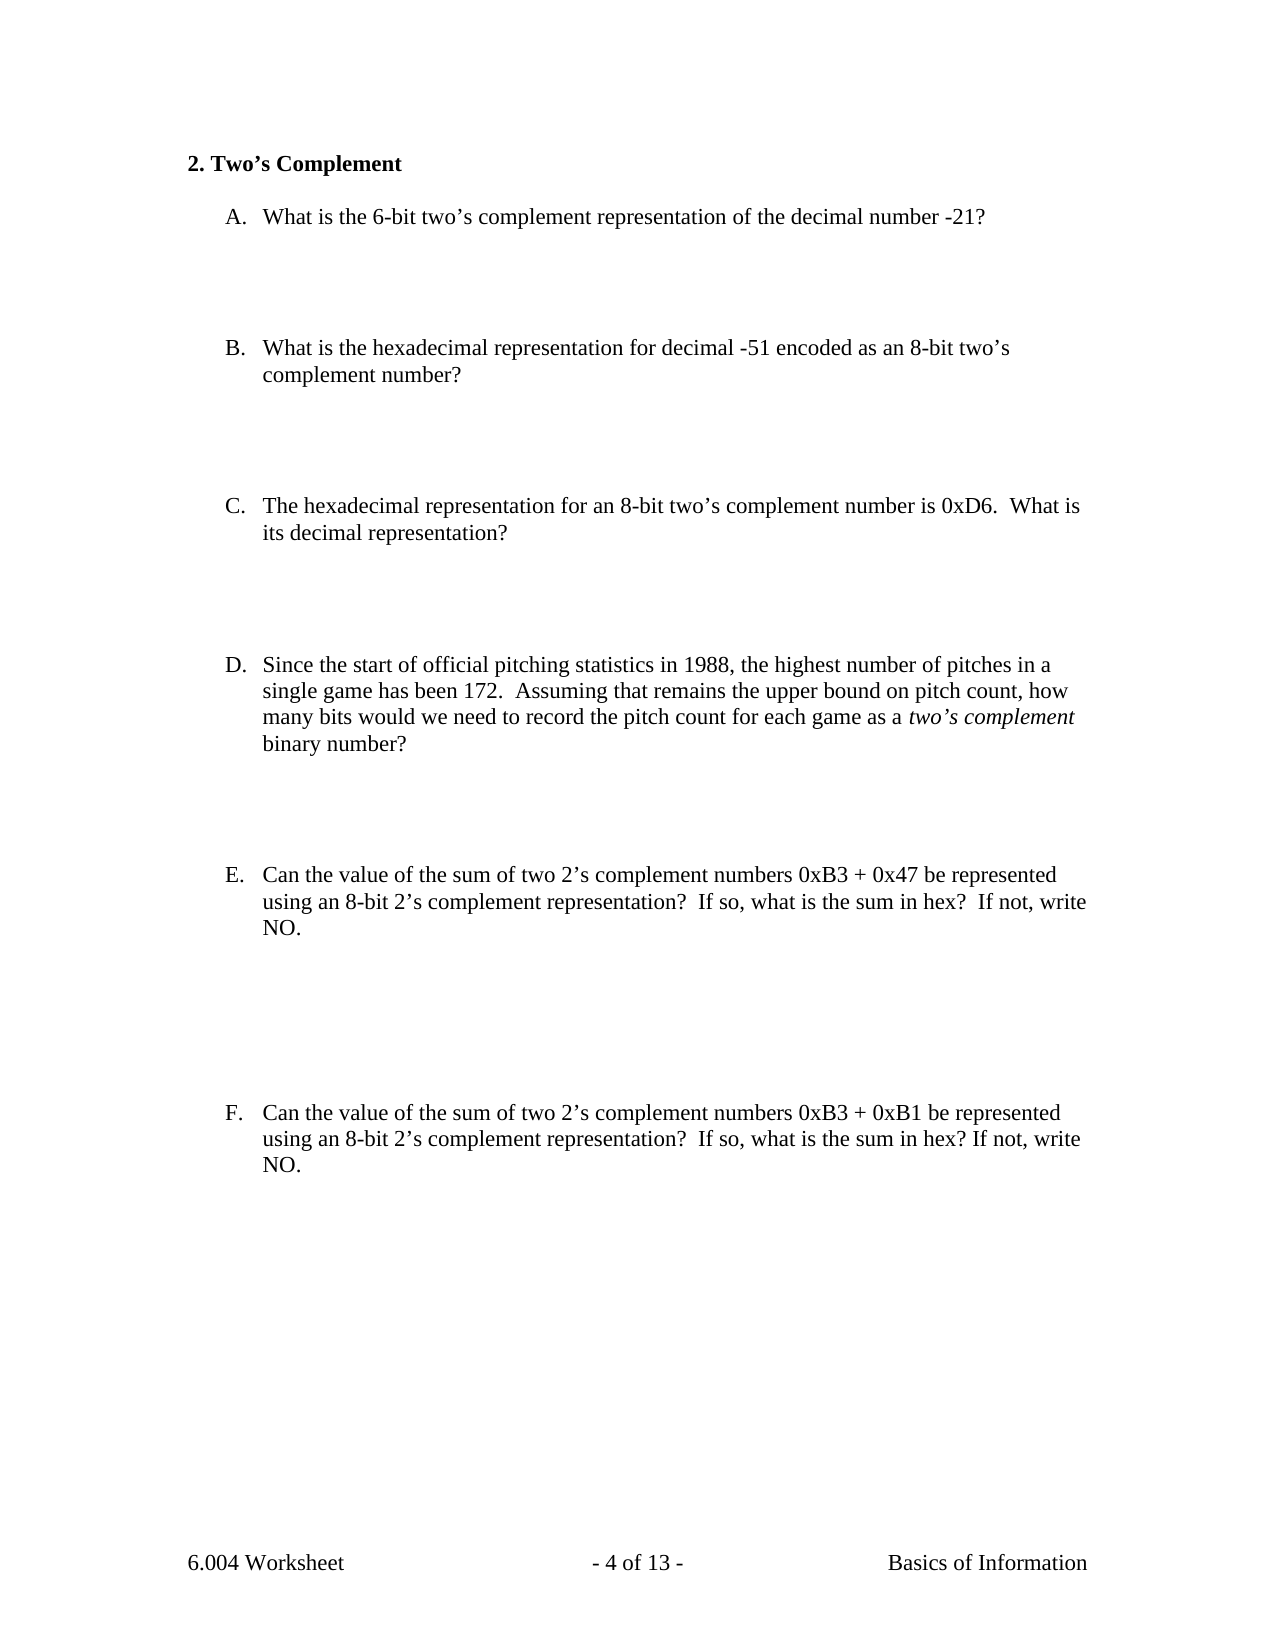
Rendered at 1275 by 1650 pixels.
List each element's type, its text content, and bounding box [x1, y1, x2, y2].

text 2. Two’s Complement [187, 150, 1087, 176]
list What is the hexadecimal representation for decimal -51 encoded as an 8-bit two’s complement number? [225, 334, 1087, 493]
list The hexadecimal representation for an 8-bit two’s complement number is 0xD6. What is its decimal representation? [225, 493, 1087, 651]
list Can the value of the sum of two 2’s complement numbers 0xB3 + 0xB1 be represented using an 8-bit 2’s complement representation? If so, what is the sum in hex? If not, write NO. [225, 1099, 1087, 1336]
list Can the value of the sum of two 2’s complement numbers 0xB3 + 0x47 be represented using an 8-bit 2’s complement representation? If so, what is the sum in hex? If not, write NO. [225, 862, 1087, 1099]
list What is the 6-bit two’s complement representation of the decimal number -21? [225, 203, 1087, 334]
list Since the start of official pitching statistics in 1988, the highest number of pitches in a single game has been 172. Assuming that remains the upper bound on pitch count, how many bits would we need to record the pitch count for each game as a two’s complement binary number? [225, 651, 1087, 862]
